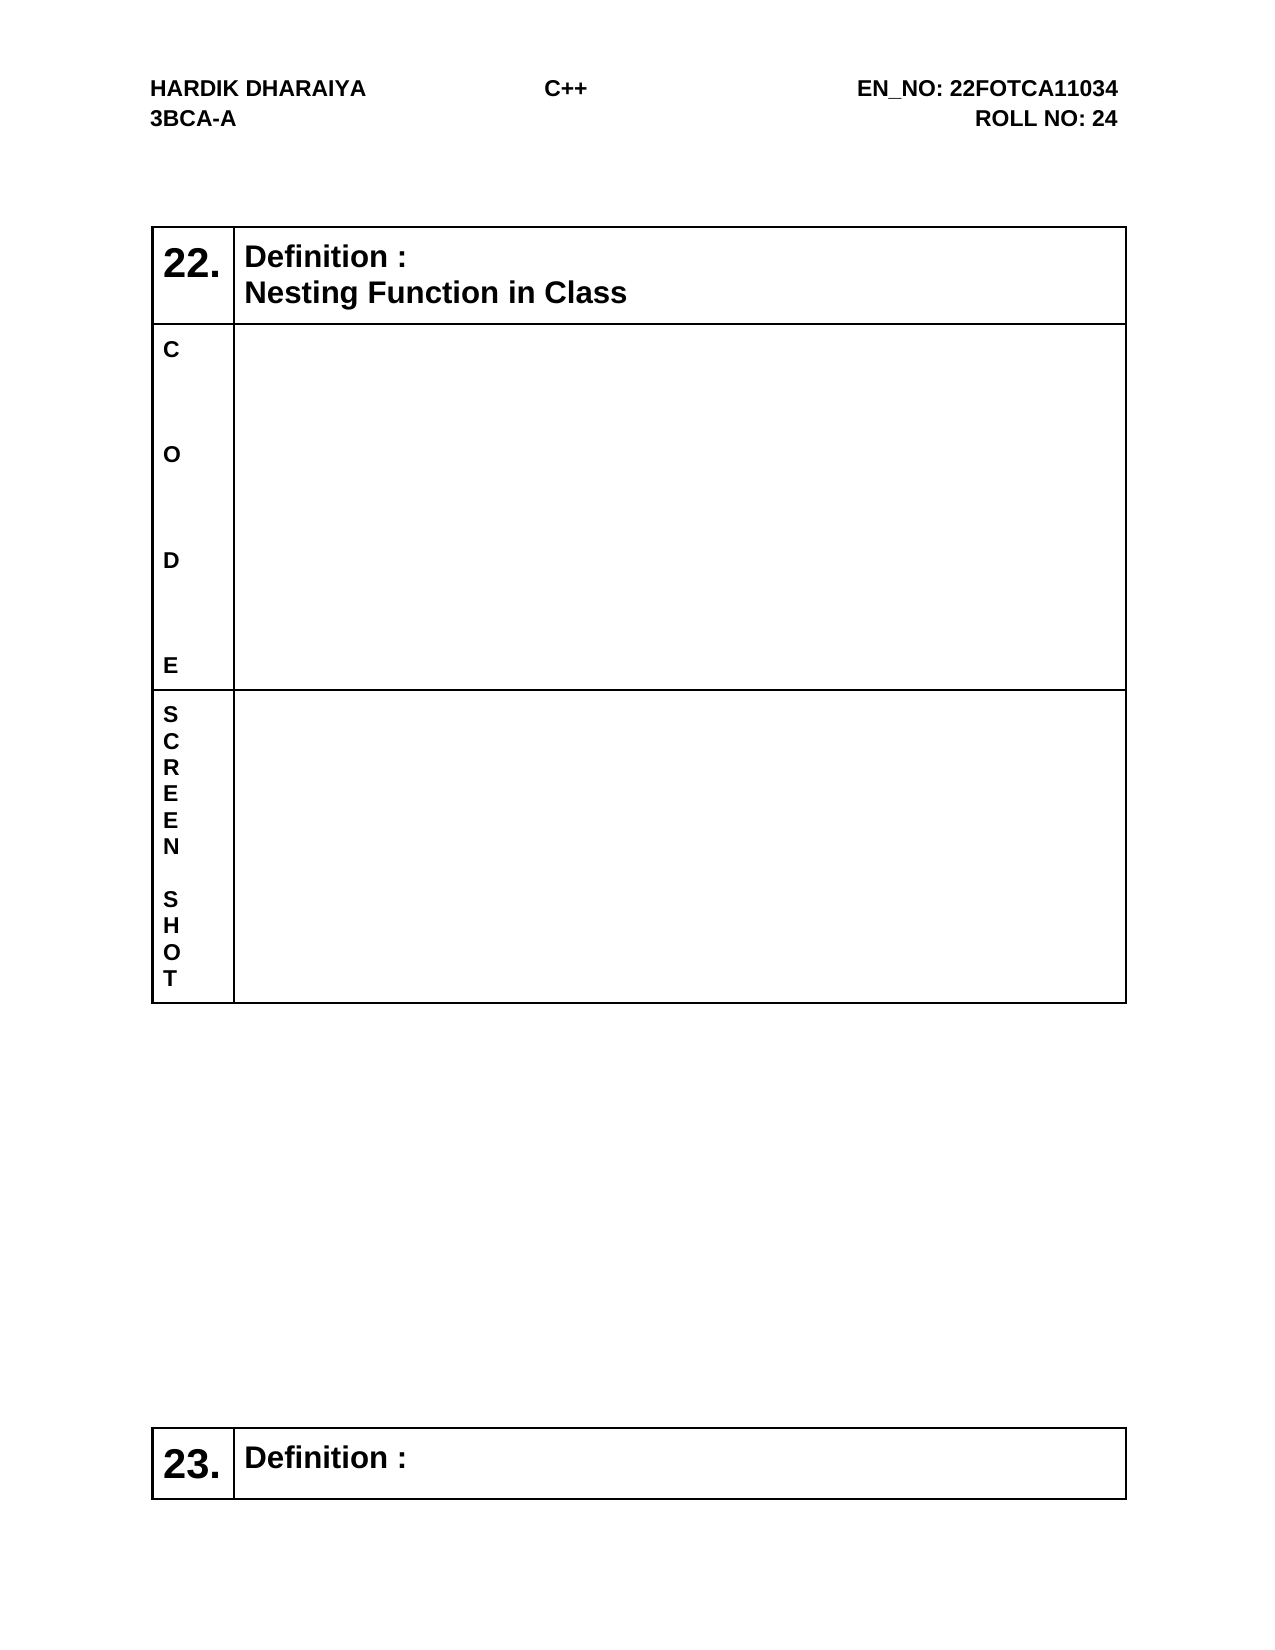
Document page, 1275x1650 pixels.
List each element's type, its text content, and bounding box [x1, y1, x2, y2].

table_header 23. [154, 1429, 233, 1497]
table_cell C O D E [154, 325, 233, 689]
table_header Definition : Nesting Function in Class [235, 228, 1125, 323]
table_cell [235, 325, 1125, 689]
table_cell S C R E E N S H O T [154, 691, 233, 1002]
table_header 22. [154, 228, 233, 323]
table_cell [235, 691, 1125, 1002]
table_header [235, 1429, 1125, 1497]
